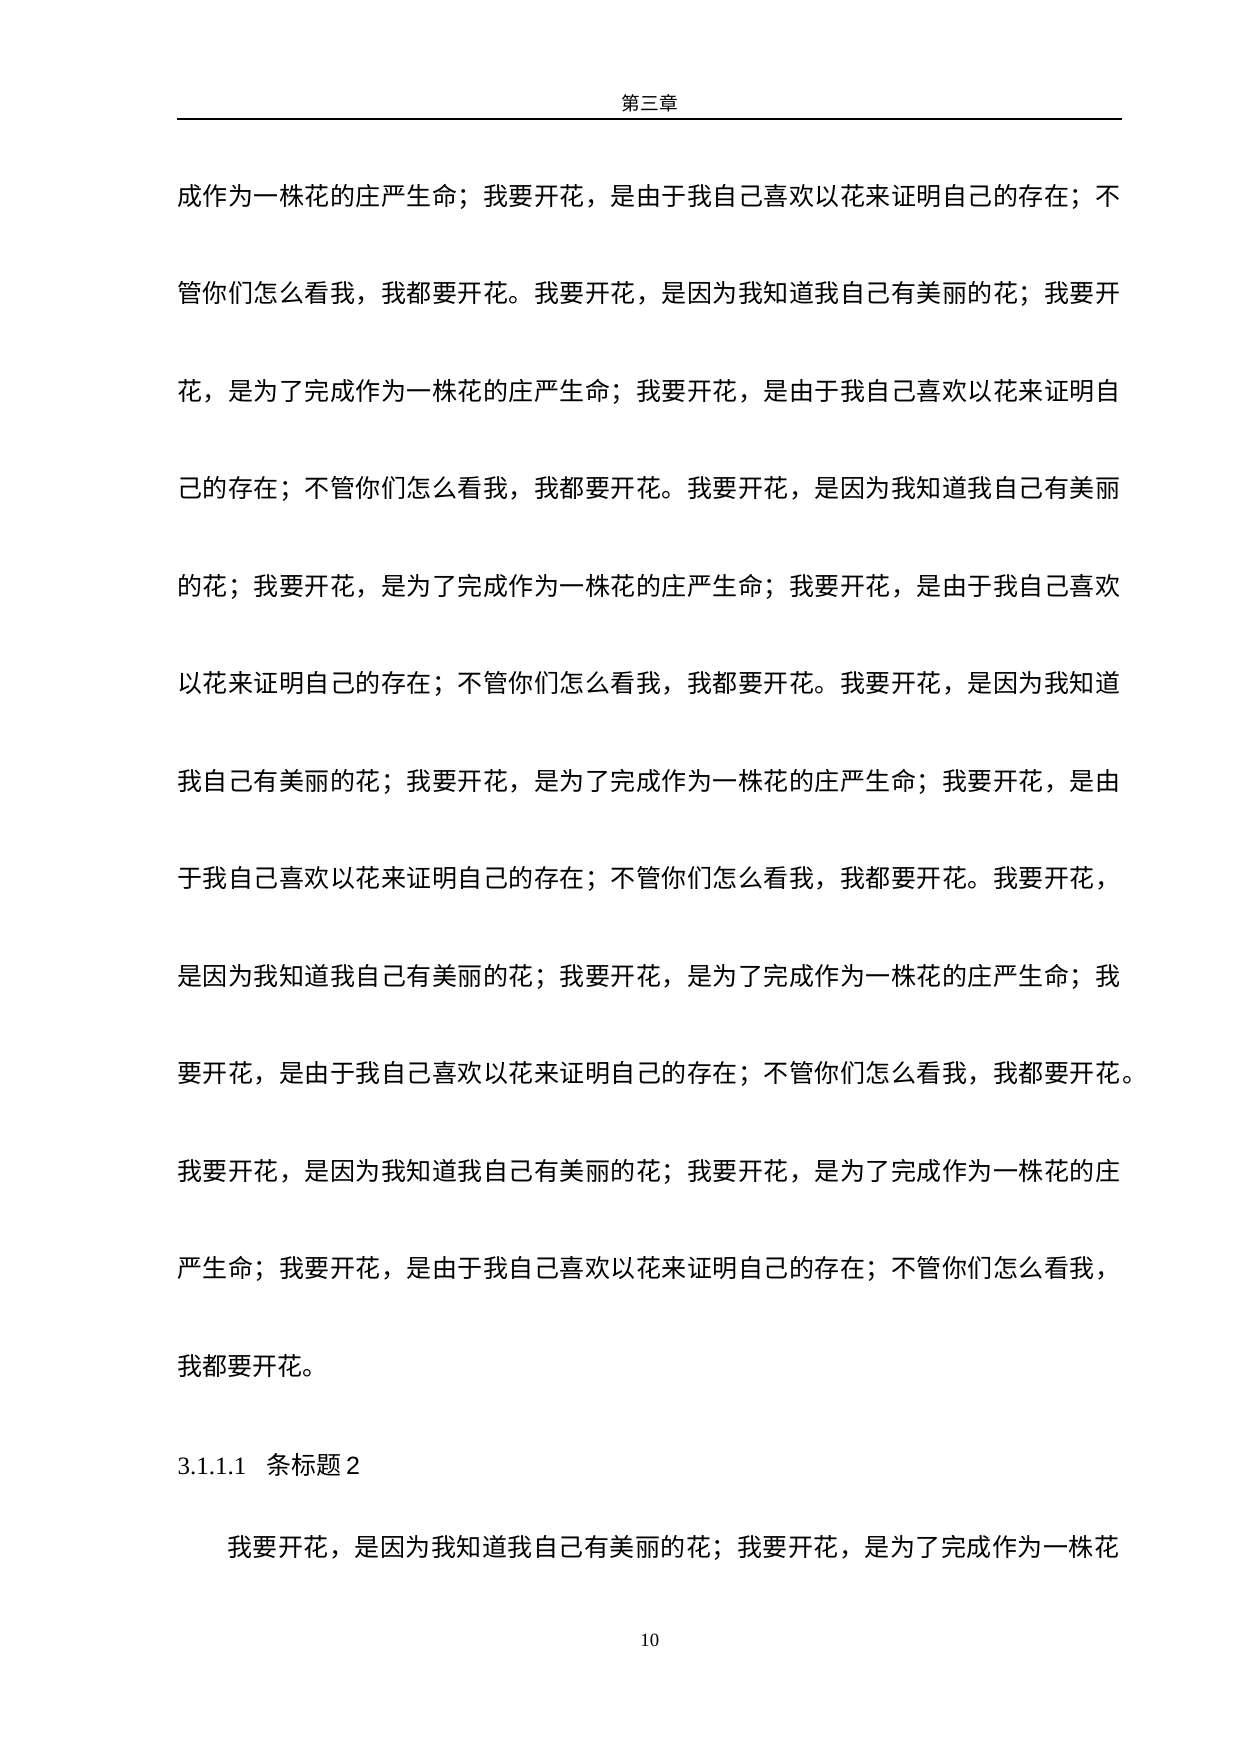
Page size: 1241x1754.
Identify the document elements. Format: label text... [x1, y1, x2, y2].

subtitle 条标题2 [177, 1431, 1122, 1496]
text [177, 1513, 1122, 1578]
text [177, 162, 1122, 1397]
